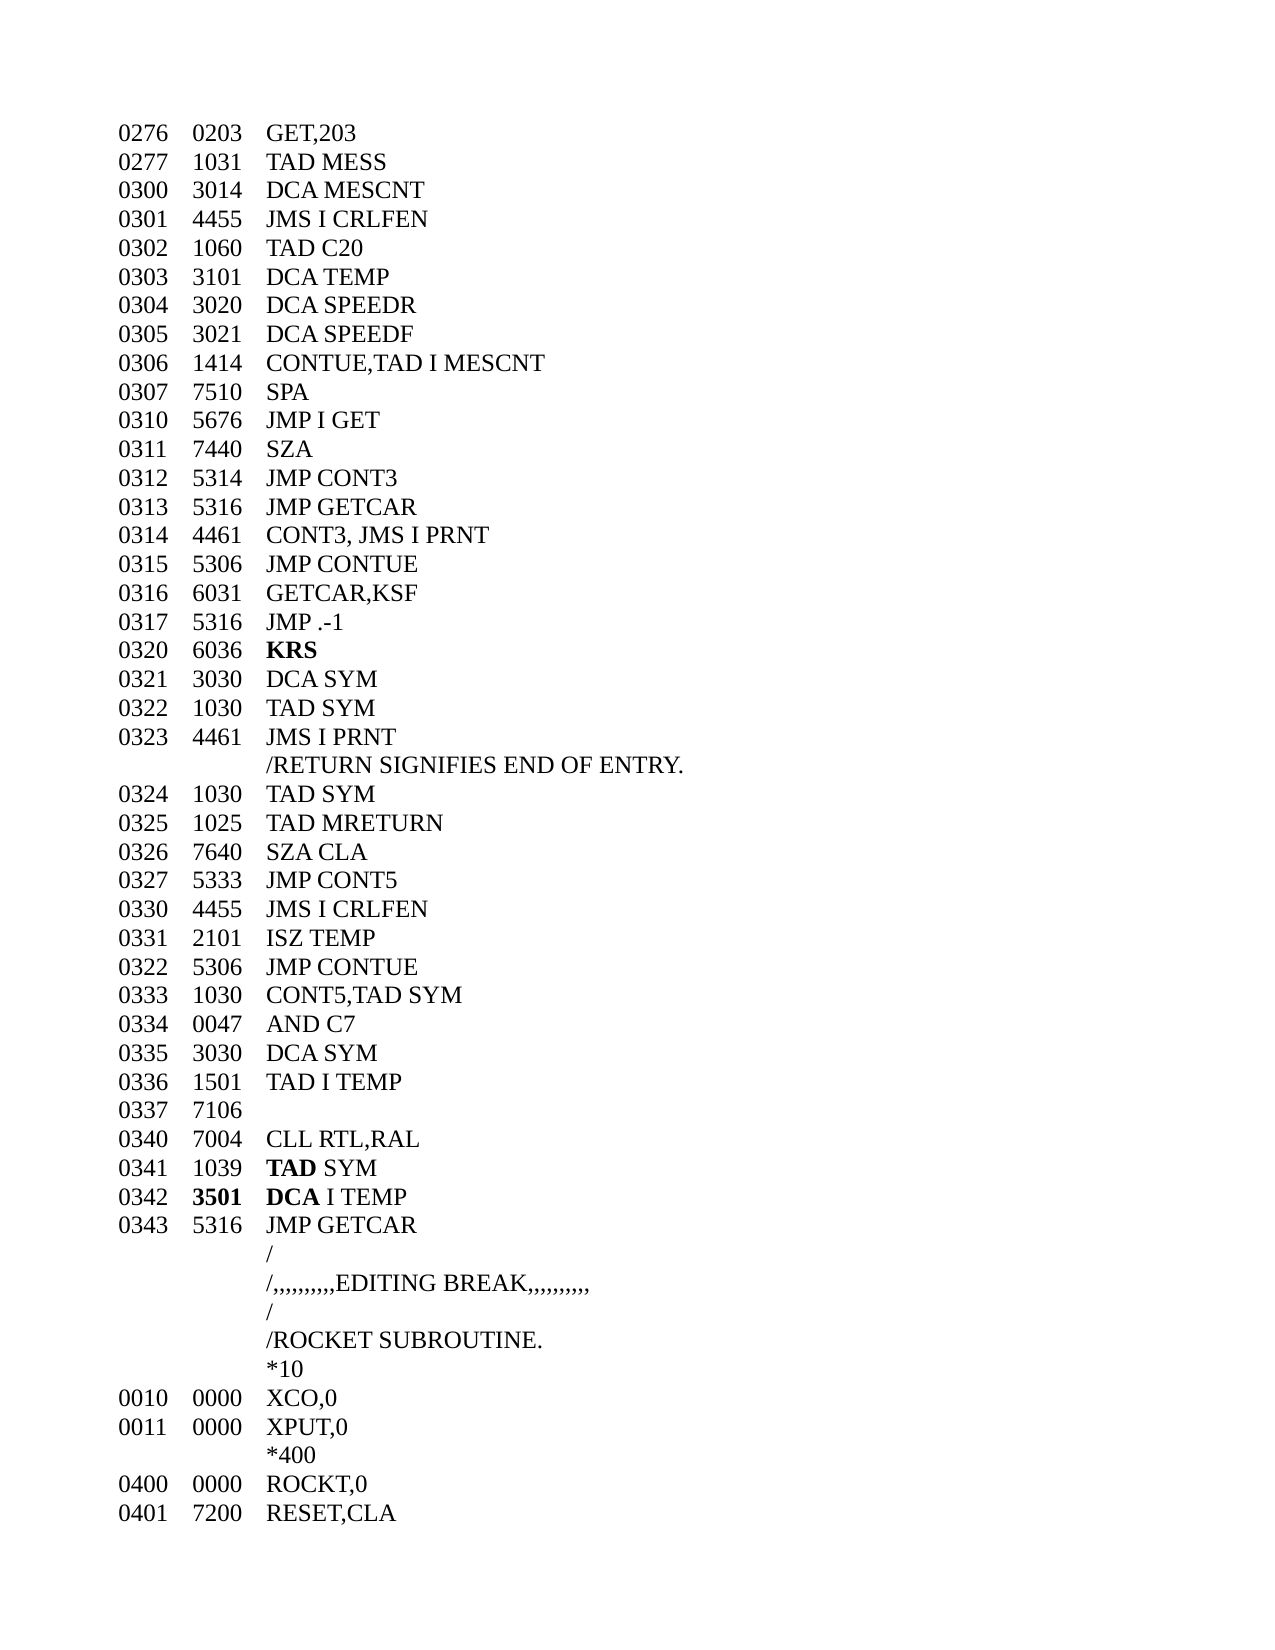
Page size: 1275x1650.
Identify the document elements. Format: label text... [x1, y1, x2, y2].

text 0335 3030 DCA SYM [118, 1038, 1157, 1067]
text /,,,,,,,,,,EDITING BREAK,,,,,,,,,, [118, 1268, 1157, 1297]
text 0324 1030 TAD SYM [118, 779, 1157, 808]
text 0310 5676 JMP I GET [118, 406, 1157, 434]
text 0400 0000 ROCKT,0 [118, 1469, 1157, 1498]
text 0302 1060 TAD C20 [118, 233, 1157, 262]
text 0311 7440 SZA [118, 434, 1157, 463]
text *10 [118, 1354, 1157, 1383]
text *400 [118, 1441, 1157, 1469]
text 0322 1030 TAD SYM [118, 693, 1157, 722]
text /RETURN SIGNIFIES END OF ENTRY. [118, 751, 1157, 779]
text 0010 0000 XCO,0 [118, 1383, 1157, 1412]
text 0401 7200 RESET,CLA [118, 1498, 1157, 1527]
text 0303 3101 DCA TEMP [118, 262, 1157, 291]
text 0333 1030 CONT5,TAD SYM [118, 981, 1157, 1009]
text 0330 4455 JMS I CRLFEN [118, 894, 1157, 923]
text 0336 1501 TAD I TEMP [118, 1067, 1157, 1096]
text 0277 1031 TAD MESS [118, 147, 1157, 176]
text 0337 7106 [118, 1096, 1157, 1124]
text 0334 0047 AND C7 [118, 1009, 1157, 1038]
text 0300 3014 DCA MESCNT [118, 176, 1157, 204]
text 0320 6036 KRS [118, 636, 1157, 664]
text 0304 3020 DCA SPEEDR [118, 291, 1157, 319]
text 0305 3021 DCA SPEEDF [118, 319, 1157, 348]
text 0342 3501 DCA I TEMP [118, 1182, 1157, 1211]
text 0276 0203 GET,203 [118, 118, 1157, 147]
text 0312 5314 JMP CONT3 [118, 463, 1157, 492]
text 0315 5306 JMP CONTUE [118, 549, 1157, 578]
text 0326 7640 SZA CLA [118, 837, 1157, 866]
text 0314 4461 CONT3, JMS I PRNT [118, 521, 1157, 549]
text 0340 7004 CLL RTL,RAL [118, 1124, 1157, 1153]
text 0316 6031 GETCAR,KSF [118, 578, 1157, 607]
text 0011 0000 XPUT,0 [118, 1412, 1157, 1441]
text 0325 1025 TAD MRETURN [118, 808, 1157, 837]
text 0307 7510 SPA [118, 377, 1157, 406]
text 0331 2101 ISZ TEMP [118, 923, 1157, 952]
text 0323 4461 JMS I PRNT [118, 722, 1157, 751]
text 0322 5306 JMP CONTUE [118, 952, 1157, 981]
text / [118, 1239, 1157, 1268]
text 0343 5316 JMP GETCAR [118, 1211, 1157, 1239]
text 0341 1039 TAD SYM [118, 1153, 1157, 1182]
text 0317 5316 JMP .-1 [118, 607, 1157, 636]
text 0301 4455 JMS I CRLFEN [118, 204, 1157, 233]
text 0327 5333 JMP CONT5 [118, 866, 1157, 894]
text / [118, 1297, 1157, 1326]
text 0313 5316 JMP GETCAR [118, 492, 1157, 521]
text 0321 3030 DCA SYM [118, 664, 1157, 693]
text 0306 1414 CONTUE,TAD I MESCNT [118, 348, 1157, 377]
text /ROCKET SUBROUTINE. [118, 1326, 1157, 1354]
